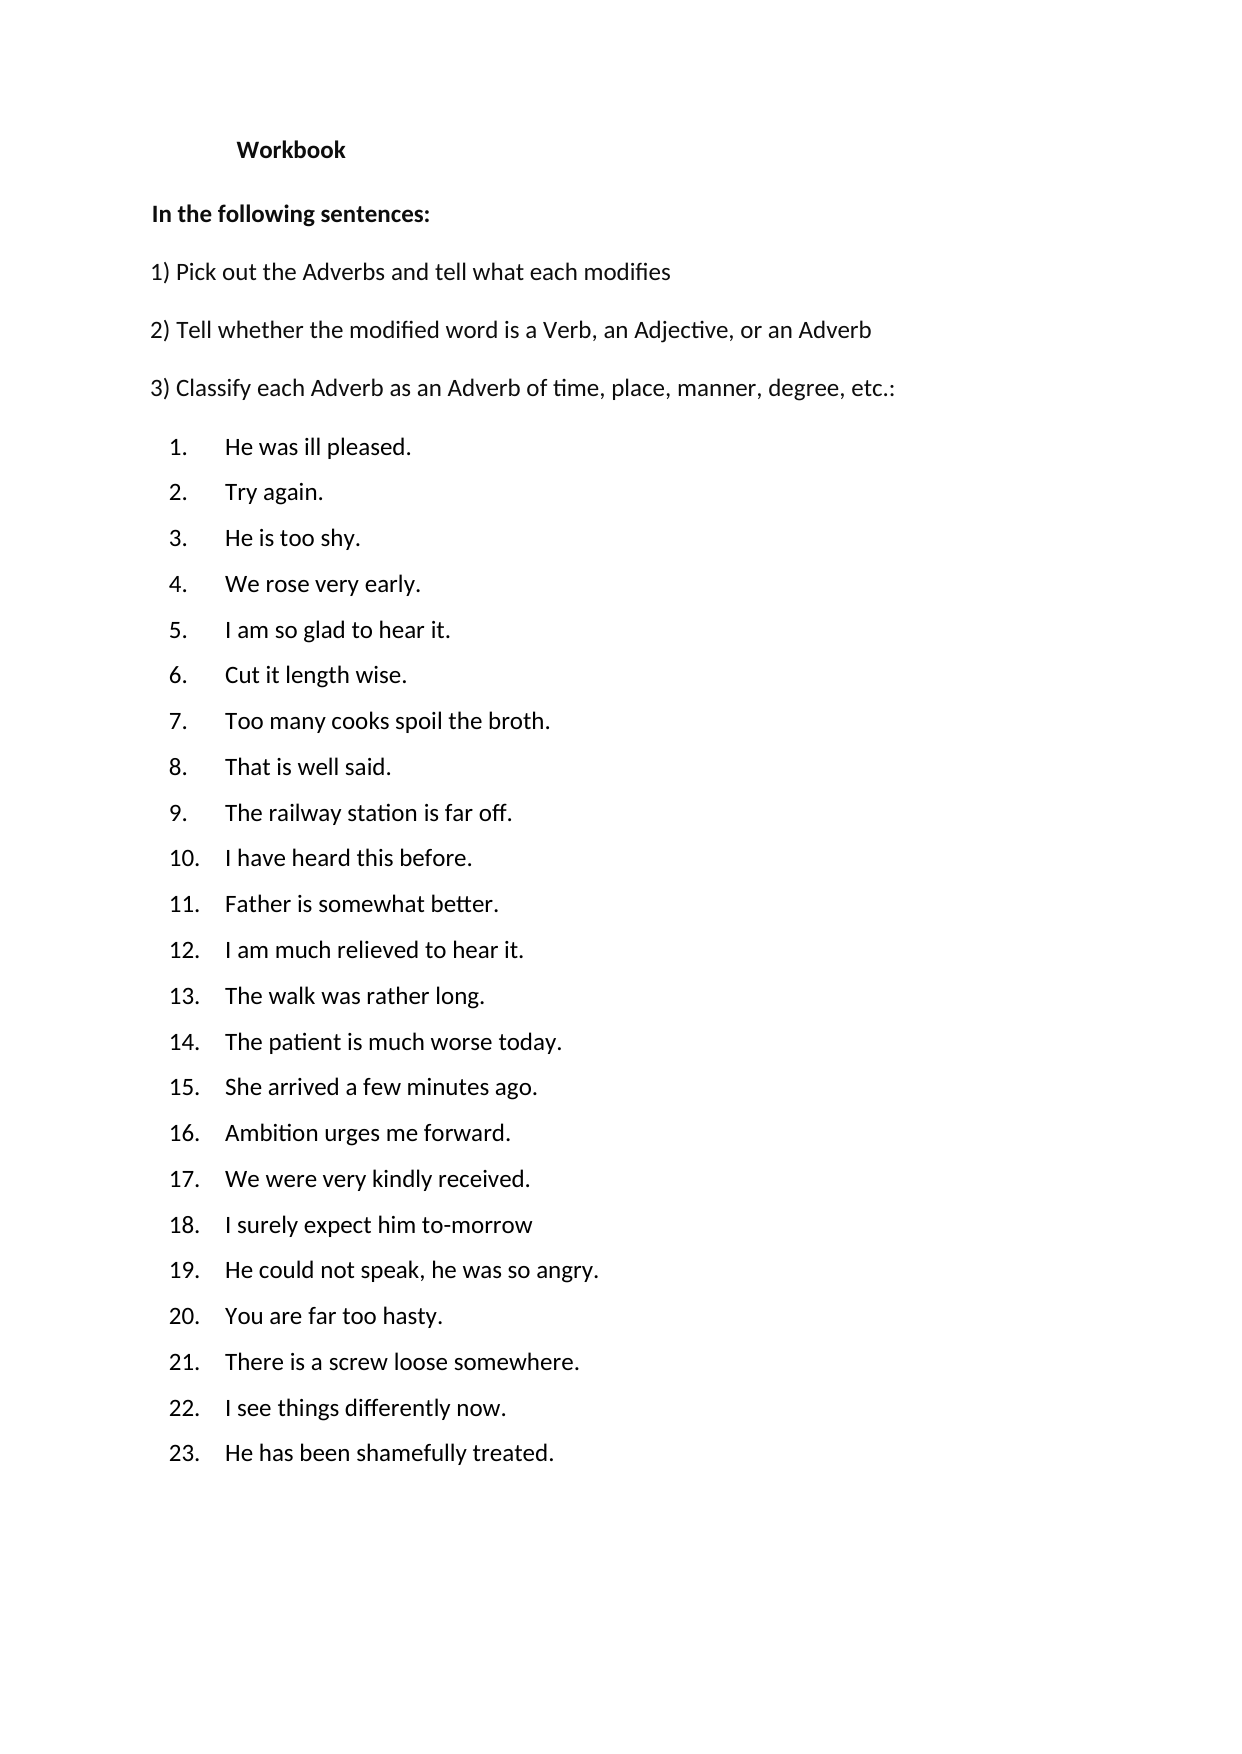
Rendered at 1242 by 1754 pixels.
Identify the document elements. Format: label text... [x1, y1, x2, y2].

text 5. I am so glad to hear it. [169, 614, 1158, 644]
text 2) Tell whether the modified word is a Verb, an Adjective, or an Adverb [150, 314, 1158, 345]
text 6. Cut it length wise. [169, 659, 1158, 690]
text 9. The railway station is far off. [169, 797, 1158, 827]
text In the following sentences: [146, 198, 436, 228]
text 15. She arrived a few minutes ago. [169, 1071, 1158, 1102]
text 17. We were very kindly received. [169, 1163, 1158, 1193]
text 4. We rose very early. [169, 568, 1158, 598]
text 10. I have heard this before. [169, 843, 1158, 873]
text 7. Too many cooks spoil the broth. [169, 705, 1158, 736]
text 13. The walk was rather long. [169, 980, 1158, 1010]
text 18. I surely expect him to-morrow [169, 1209, 1158, 1239]
text Workbook [146, 134, 436, 165]
text 11. Father is somewhat better. [169, 888, 1158, 919]
text 1. He was ill pleased. [169, 431, 1158, 461]
text 14. The patient is much worse today. [169, 1026, 1158, 1056]
text 20. You are far too hasty. [169, 1300, 1158, 1331]
text 19. He could not speak, he was so angry. [169, 1254, 1158, 1285]
text 2. Try again. [169, 477, 1158, 507]
text 3) Classify each Adverb as an Adverb of time, place, manner, degree, etc.: [150, 372, 1158, 403]
text 3. He is too shy. [169, 522, 1158, 553]
text 8. That is well said. [169, 751, 1158, 782]
text 1) Pick out the Adverbs and tell what each modifies [150, 256, 1158, 287]
text 23. He has been shamefully treated. [169, 1437, 1158, 1468]
text 22. I see things differently now. [169, 1392, 1158, 1422]
text 16. Ambition urges me forward. [169, 1117, 1158, 1148]
text 12. I am much relieved to hear it. [169, 934, 1158, 965]
text 21. There is a screw loose somewhere. [169, 1346, 1158, 1377]
